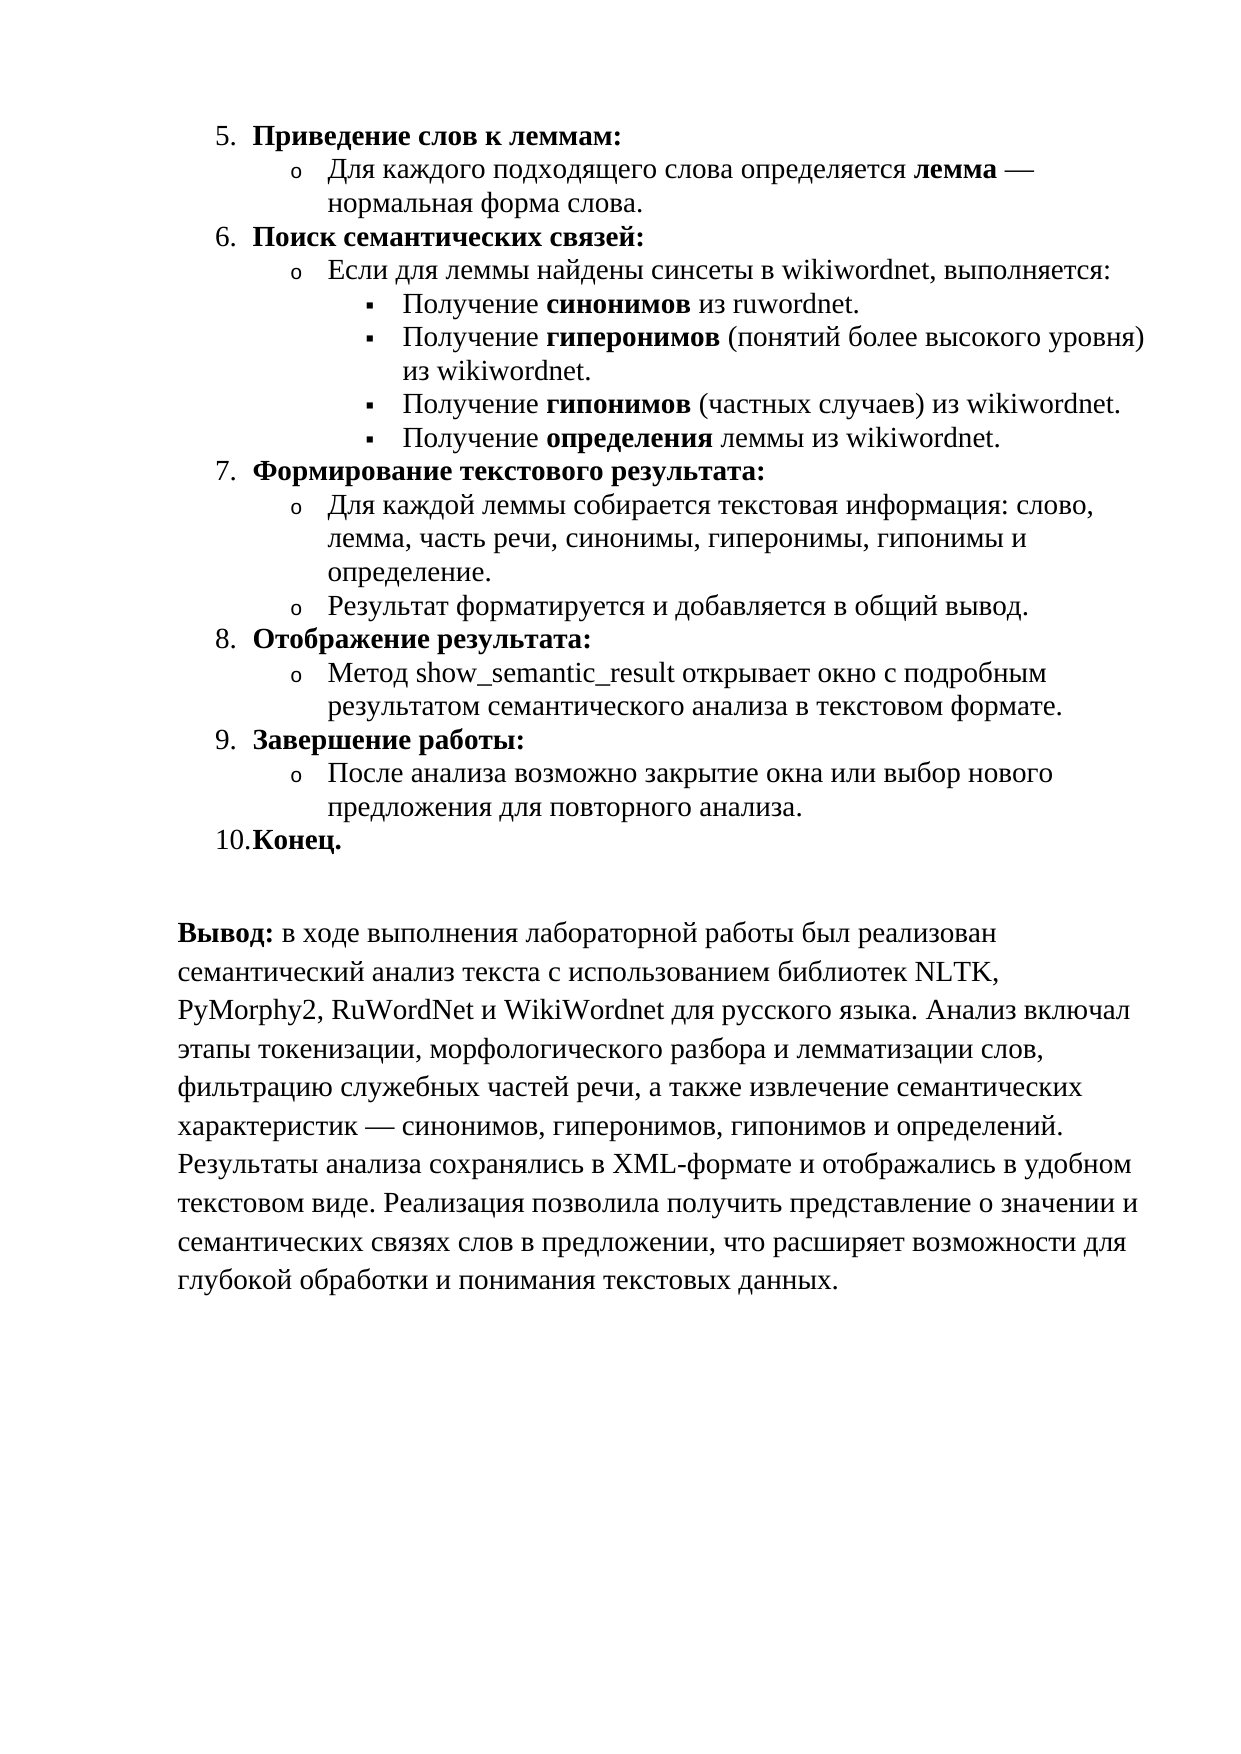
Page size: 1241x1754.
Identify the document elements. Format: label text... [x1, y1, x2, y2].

list Получение синонимов из ruwordnet. [365, 286, 1152, 319]
list Отображение результата: [215, 621, 1152, 655]
list Формирование текстового результата: [215, 453, 1152, 487]
list Получение гипонимов (частных случаев) из wikiwordnet. [365, 386, 1152, 420]
text Вывод: в ходе выполнения лабораторной работы был реализован семантический анализ текста с использованием библиотек NLTK, PyMorphy2, RuWordNet и WikiWordnet для русского языка. Анализ включал этапы токенизации, морфологического разбора и лемматизации слов, фильтрацию служебных частей речи, а также извлечение семантических характеристик — синонимов, гиперонимов, гипонимов и определений. Результаты анализа сохранялись в XML-формате и отображались в удобном текстовом виде. Реализация позволила получить представление о значении и семантических связях слов в предложении, что расширяет возможности для глубокой обработки и понимания текстовых данных. [177, 915, 1152, 1296]
list Конец. [215, 822, 1152, 856]
list Получение определения леммы из wikiwordnet. [365, 420, 1152, 453]
list Для каждого подходящего слова определяется лемма — нормальная форма слова. [290, 152, 1152, 219]
list Результат форматируется и добавляется в общий вывод. [290, 588, 1152, 621]
list Если для леммы найдены синсеты в wikiwordnet, выполняется: [290, 252, 1152, 286]
list Завершение работы: [215, 722, 1152, 755]
list Поиск семантических связей: [215, 219, 1152, 252]
list Приведение слов к леммам: [215, 118, 1152, 152]
list После анализа возможно закрытие окна или выбор нового предложения для повторного анализа. [290, 755, 1152, 822]
list Метод show_semantic_result открывает окно с подробным результатом семантического анализа в текстовом формате. [290, 655, 1152, 722]
list Для каждой леммы собирается текстовая информация: слово, лемма, часть речи, синонимы, гиперонимы, гипонимы и определение. [290, 487, 1152, 588]
list Получение гиперонимов (понятий более высокого уровня) из wikiwordnet. [365, 319, 1152, 386]
